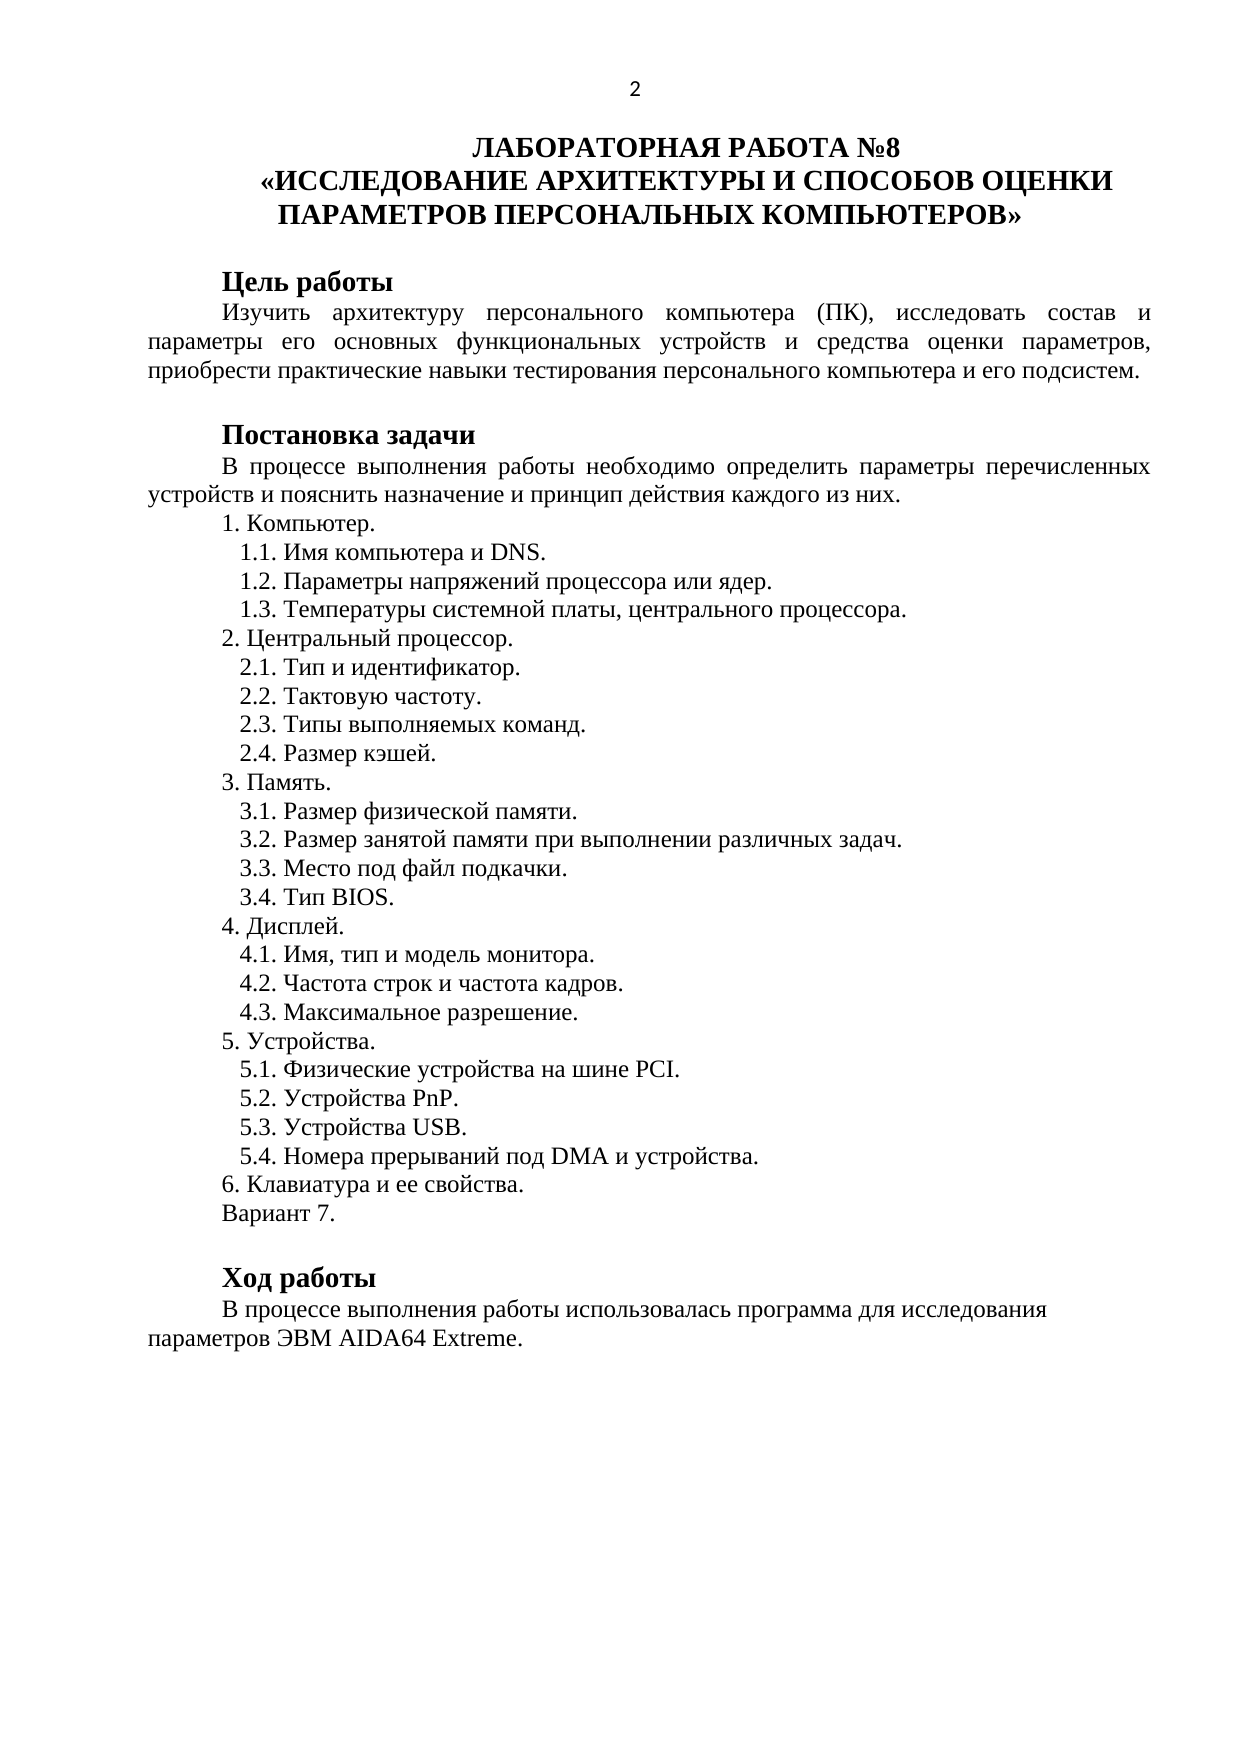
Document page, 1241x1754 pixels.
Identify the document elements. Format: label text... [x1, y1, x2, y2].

list Параметры напряжений процессора или ядер. [239, 566, 1152, 594]
list Тактовую частоту. [239, 681, 1152, 709]
list Физические устройства на шине PCI. [239, 1054, 1152, 1083]
list Максимальное разрешение. [239, 997, 1152, 1026]
list Дисплей. [148, 911, 1152, 939]
text Постановка задачи [148, 417, 1152, 451]
list Тип и идентификатор. [239, 652, 1152, 681]
list Размер кэшей. [239, 738, 1152, 767]
list Память. [148, 767, 1152, 796]
list Центральный процессор. [148, 623, 1152, 652]
text В процессе выполнения работы использовалась программа для исследования параметров ЭВМ AIDA64 Extreme. [148, 1294, 1152, 1352]
text ЛАБОРАТОРНАЯ РАБОТА №8 [148, 130, 1152, 163]
list Компьютер. [148, 508, 1152, 537]
text В процессе выполнения работы необходимо определить параметры перечисленных устройств и пояснить назначение и принцип действия каждого из них. [148, 451, 1152, 508]
list Имя компьютера и DNS. [239, 537, 1152, 566]
list Место под файл подкачки. [239, 853, 1152, 882]
list Размер занятой памяти при выполнении различных задач. [239, 824, 1152, 853]
list Типы выполняемых команд. [239, 709, 1152, 738]
list Клавиатура и ее свойства. [148, 1169, 1152, 1198]
list Частота строк и частота кадров. [239, 968, 1152, 997]
list Тип BIOS. [239, 882, 1152, 911]
list Температуры системной платы, центрального процессора. [239, 594, 1152, 623]
list Номера прерываний под DMA и устройства. [239, 1141, 1152, 1169]
text Ход работы [148, 1261, 1152, 1294]
text Изучить архитектуру персонального компьютера (ПК), исследовать состав и параметры его основных функциональных устройств и средства оценки параметров, приобрести практические навыки тестирования персонального компьютера и его подсистем. [148, 297, 1152, 384]
list Устройства. [148, 1026, 1152, 1054]
text Цель работы [148, 264, 1152, 297]
text Вариант 7. [148, 1198, 1152, 1227]
list Размер физической памяти. [239, 796, 1152, 824]
list Устройства USB. [239, 1112, 1152, 1141]
text «ИССЛЕДОВАНИЕ АРХИТЕКТУРЫ И СПОСОБОВ ОЦЕНКИ ПАРАМЕТРОВ ПЕРСОНАЛЬНЫХ КОМПЬЮТЕРОВ» [148, 163, 1152, 230]
list Устройства PnP. [239, 1083, 1152, 1112]
list Имя, тип и модель монитора. [239, 939, 1152, 968]
